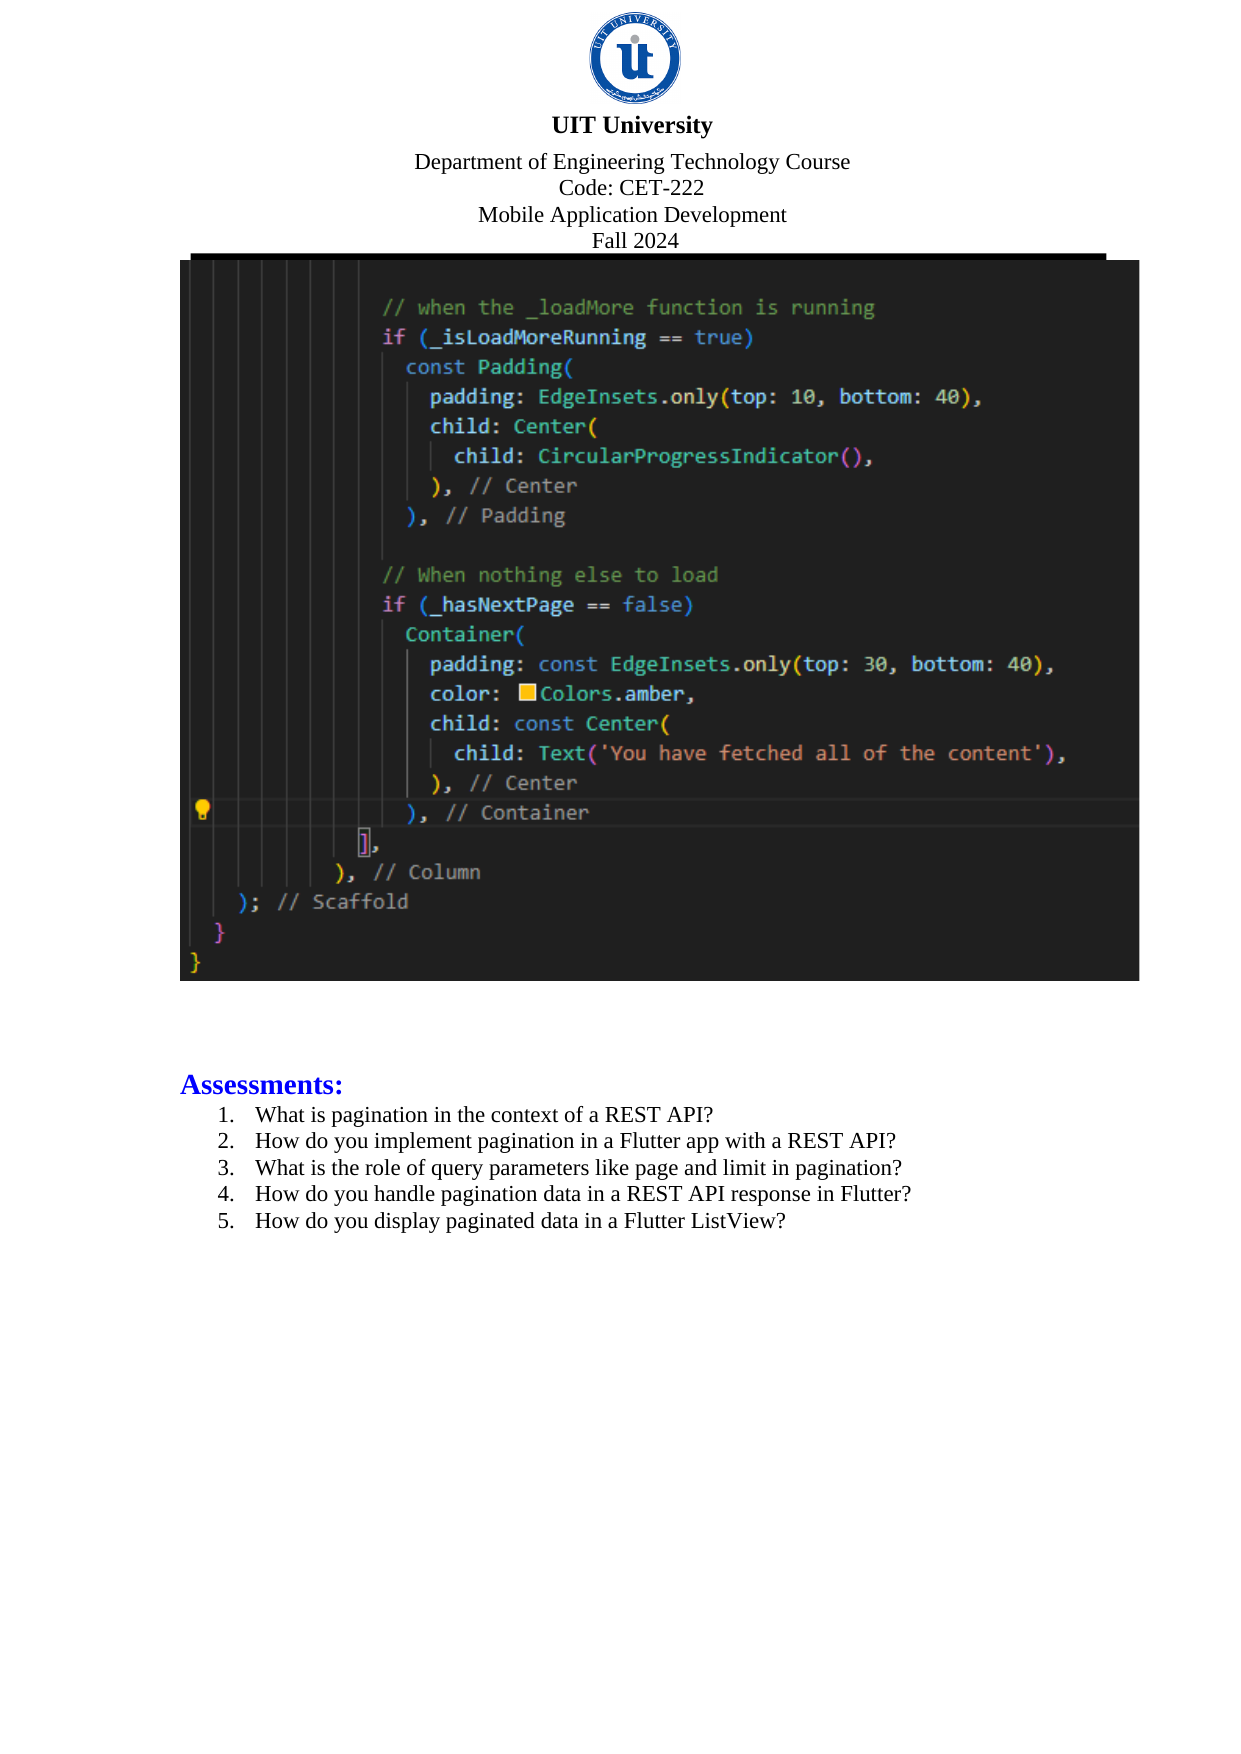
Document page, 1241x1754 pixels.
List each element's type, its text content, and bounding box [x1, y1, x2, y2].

subtitle How do you handle pagination data in a REST API response in Flutter? [217, 1181, 1178, 1207]
picture [180, 260, 1140, 981]
subtitle What is the role of query parameters like page and limit in pagination? [217, 1154, 1178, 1180]
picture [589, 12, 681, 104]
subtitle How do you implement pagination in a Flutter app with a REST API? [217, 1128, 1178, 1154]
subtitle How do you display paginated data in a Flutter ListView? [217, 1207, 1178, 1233]
subtitle What is pagination in the context of a REST API? [217, 1101, 1178, 1127]
subtitle Assessments: [180, 1067, 1178, 1101]
